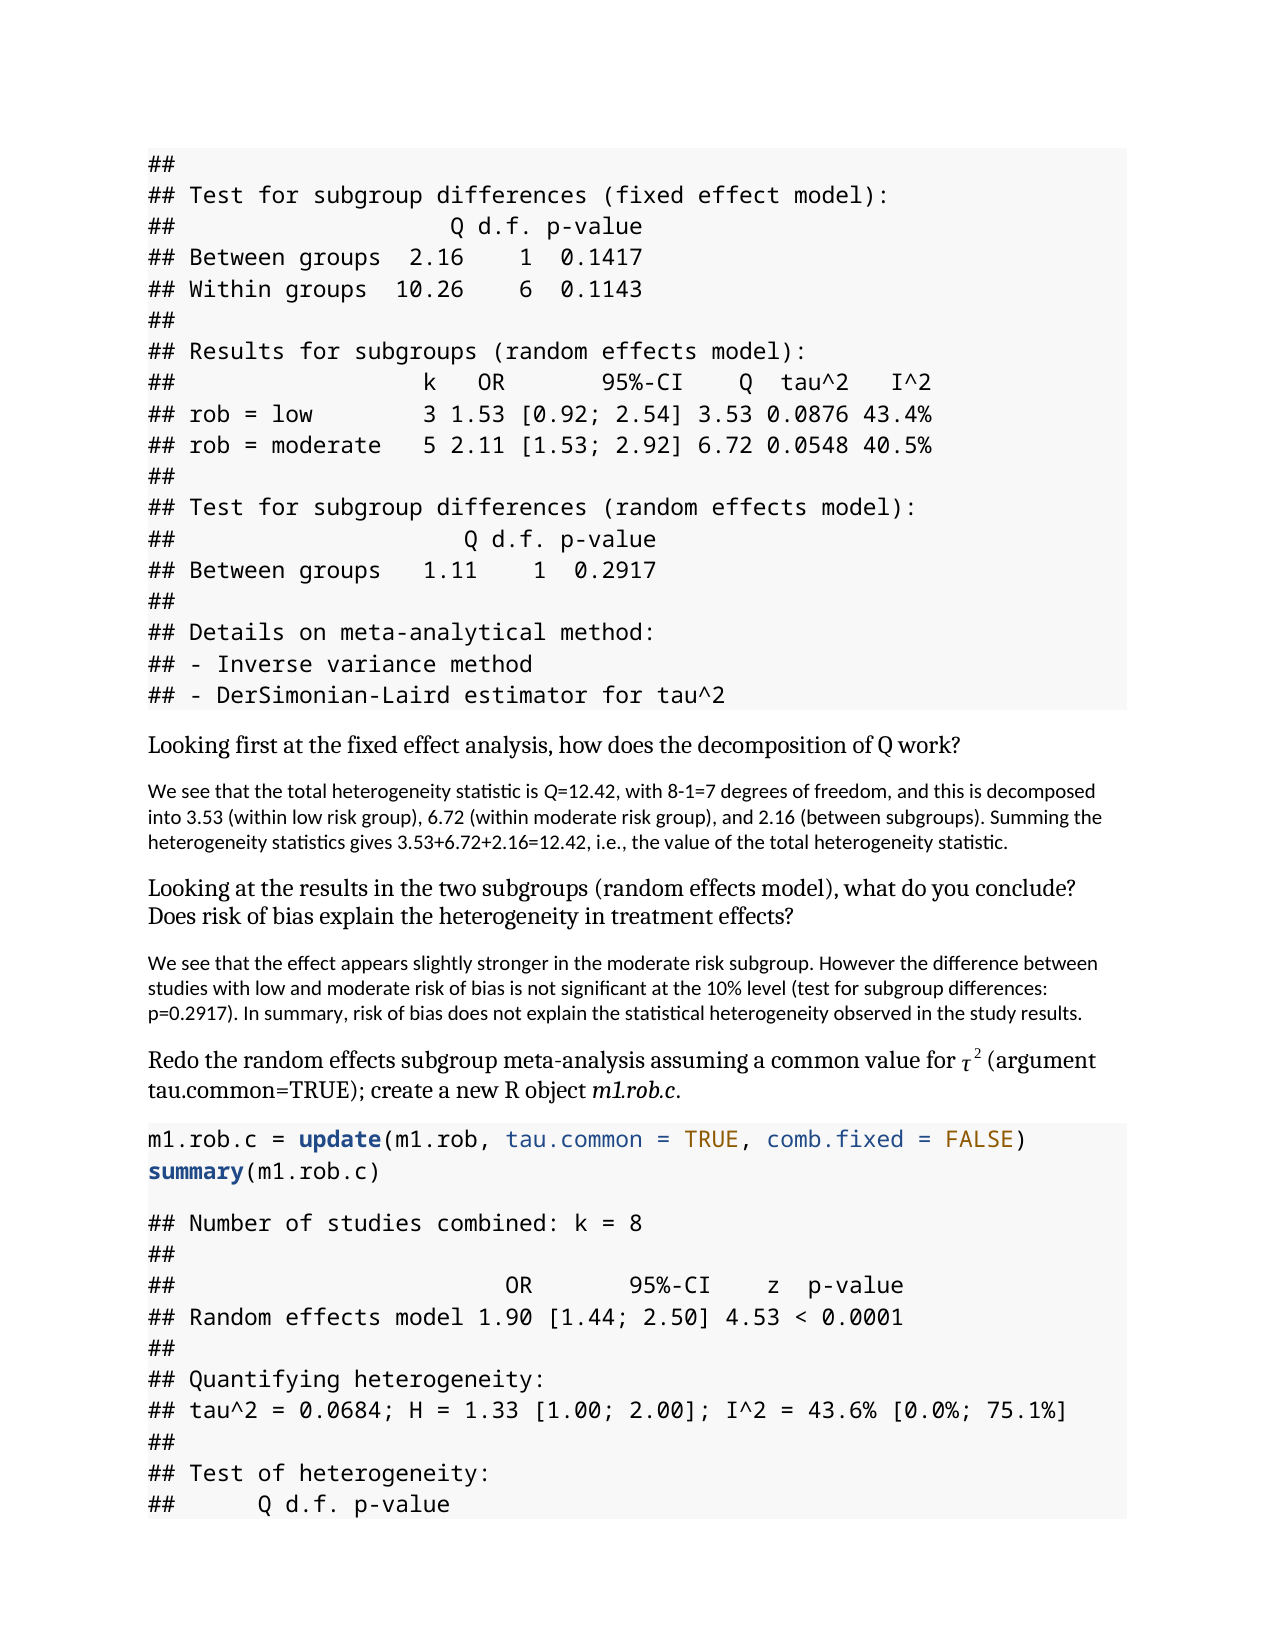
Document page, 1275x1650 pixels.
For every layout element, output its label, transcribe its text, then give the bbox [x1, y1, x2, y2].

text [148, 1207, 1127, 1519]
text Looking first at the fixed effect analysis, how does the decomposition of Q work? [148, 731, 1127, 760]
text We see that the total heterogeneity statistic is Q=12.42, with 8-1=7 degrees of freedom, and this is decomposed into 3.53 (within low risk group), 6.72 (within moderate risk group), and 2.16 (between subgroups). Summing the heterogeneity statistics gives 3.53+6.72+2.16=12.42, i.e., the value of the total heterogeneity statistic. [148, 778, 1127, 855]
text Looking at the results in the two subgroups (random effects model), what do you conclude? Does risk of bias explain the heterogeneity in treatment effects? [148, 873, 1127, 931]
text We see that the effect appears slightly stronger in the moderate risk subgroup. However the difference between studies with low and moderate risk of bias is not significant at the 10% level (test for subgroup differences: p=0.2917). In summary, risk of bias does not explain the statistical heterogeneity observed in the study results. [148, 950, 1127, 1026]
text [148, 148, 1127, 710]
text m1.rob.c = update(m1.rob, tau.common = TRUE, comb.fixed = FALSE) summary(m1.rob.c) [148, 1123, 1127, 1186]
text Redo the random effects subgroup meta-analysis assuming a common value for (argument tau.common=TRUE); create a new R object m1.rob.c. [148, 1045, 1127, 1104]
